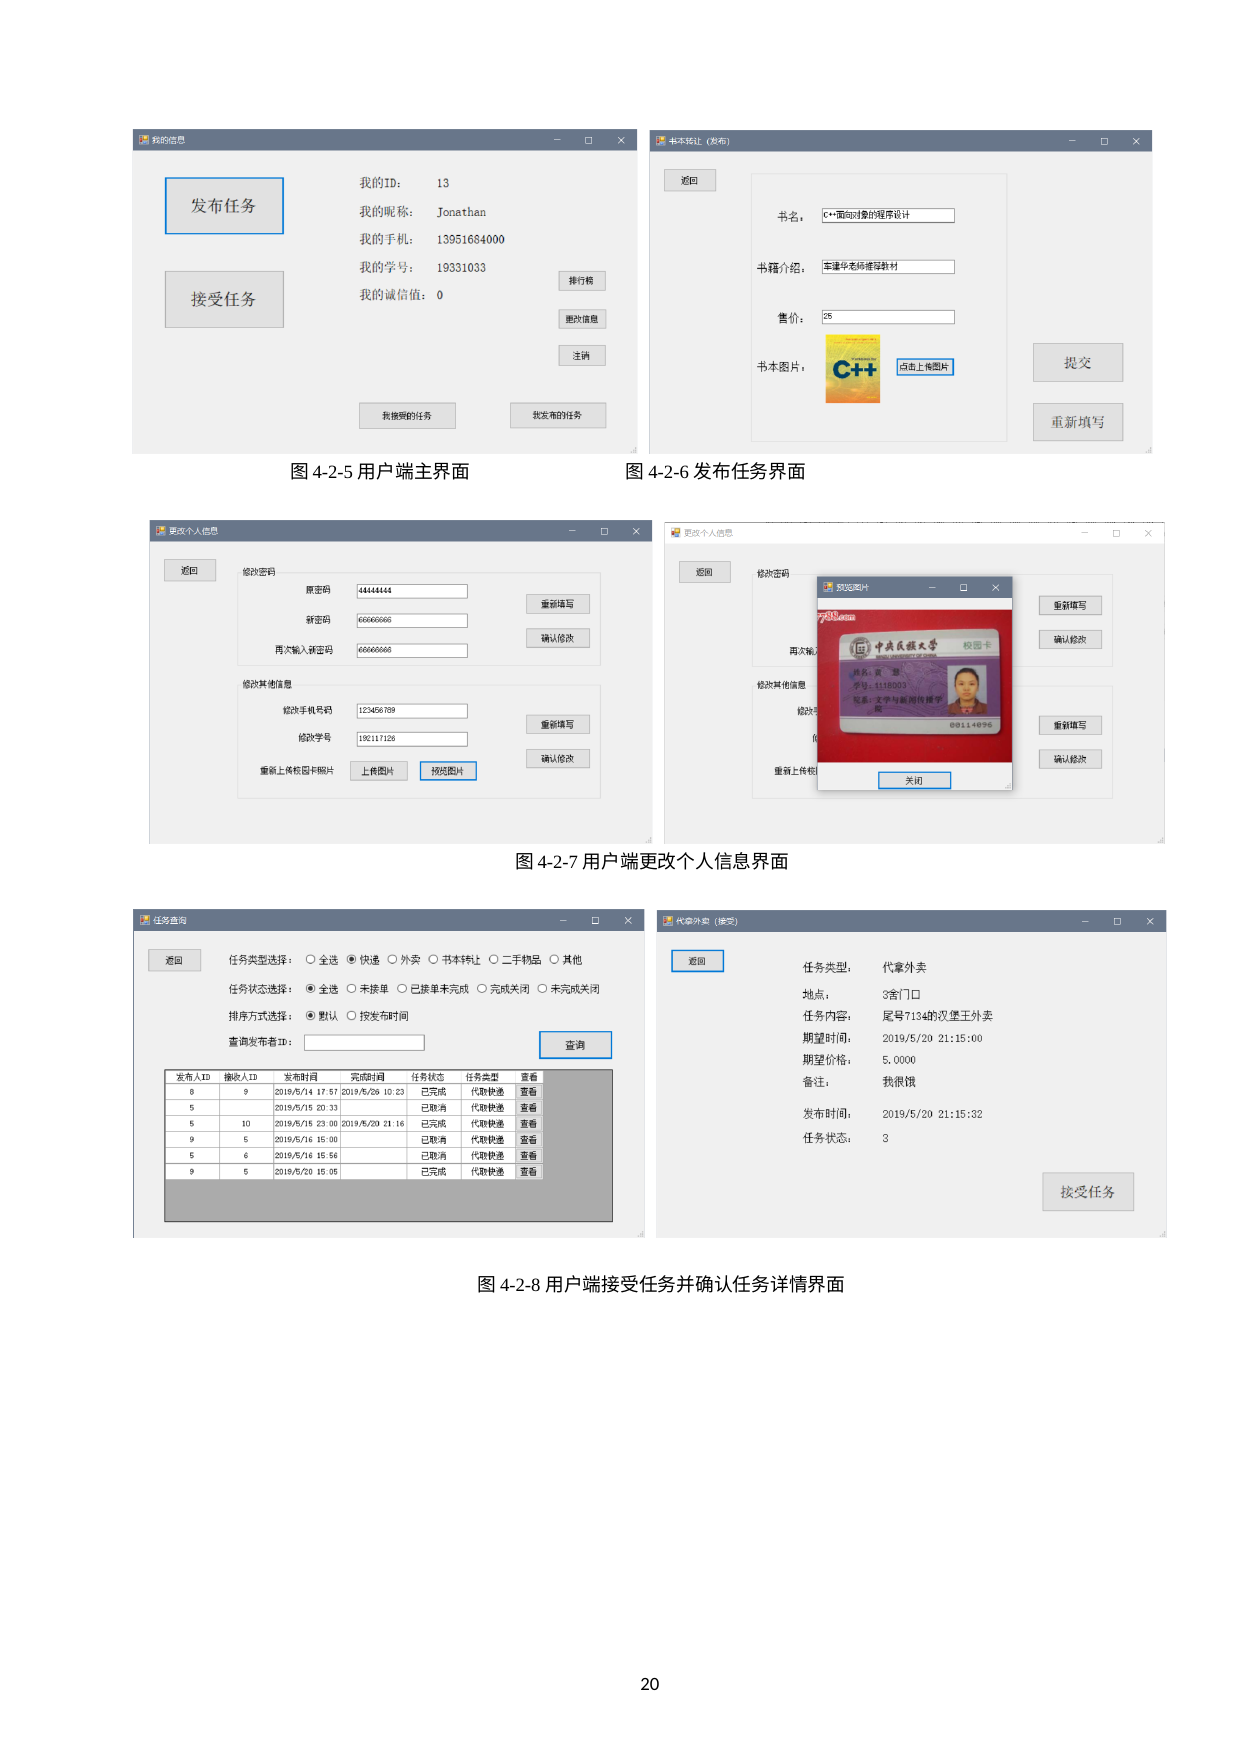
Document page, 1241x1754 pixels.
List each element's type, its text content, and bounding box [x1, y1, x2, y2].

text 图4-2-5 用户端主界面 图4-2-6 发布任务界面 [177, 454, 1122, 487]
text 图4-2-8 用户端接受任务并确认任务详情界面 [177, 1267, 1122, 1299]
picture [132, 129, 638, 454]
text 图4-2-7 用户端更改个人信息界面 [177, 844, 1122, 877]
picture [133, 909, 645, 1238]
picture [149, 520, 653, 844]
picture [656, 910, 1167, 1238]
picture [664, 522, 1165, 844]
picture [649, 130, 1153, 454]
